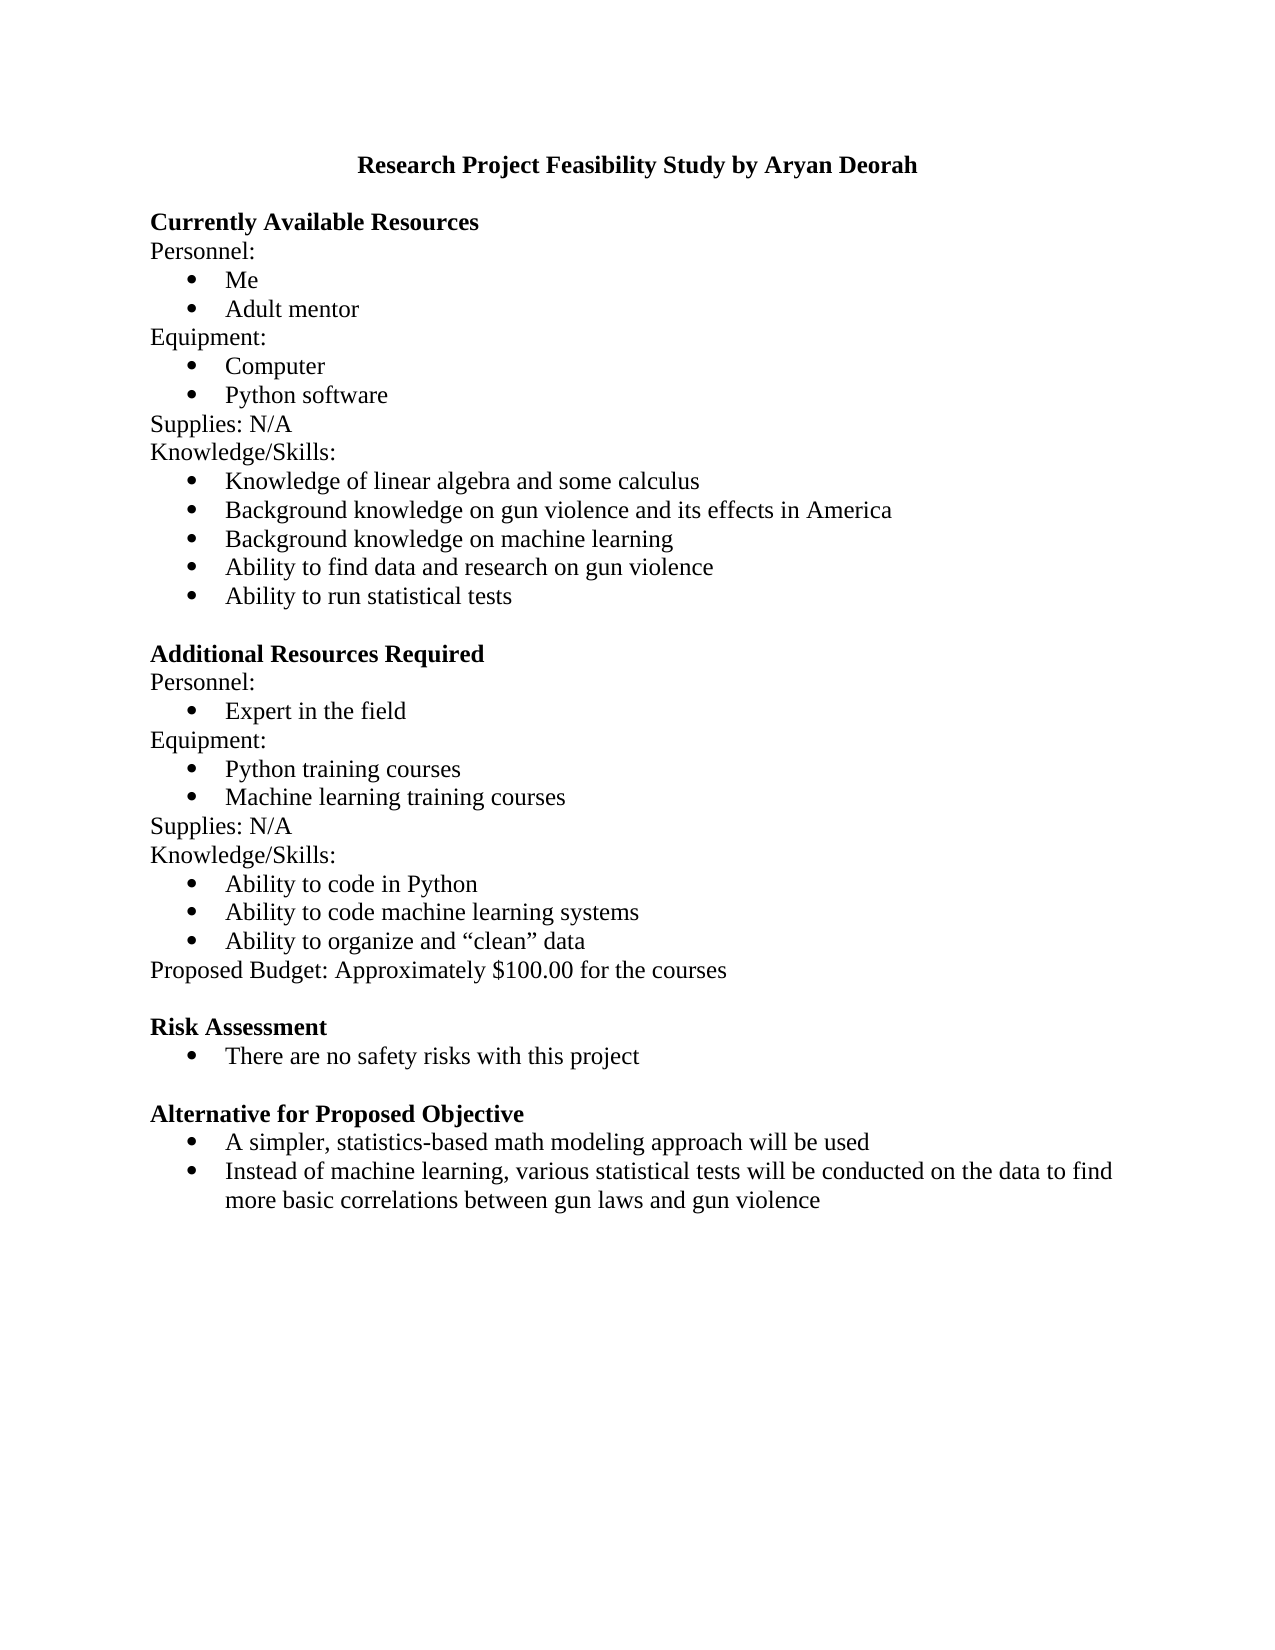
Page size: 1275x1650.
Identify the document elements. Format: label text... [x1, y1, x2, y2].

text Equipment: [150, 322, 1125, 351]
list Ability to find data and research on gun violence [187, 552, 1125, 581]
text Personnel: [150, 236, 1125, 265]
text Supplies: N/A [150, 409, 1125, 437]
list Adult mentor [187, 294, 1125, 322]
list Background knowledge on gun violence and its effects in America [187, 495, 1125, 524]
text Research Project Feasibility Study by Aryan Deorah [150, 150, 1125, 179]
list Me [187, 265, 1125, 294]
list Python software [187, 380, 1125, 409]
list Knowledge of linear algebra and some calculus [187, 466, 1125, 495]
list Machine learning training courses [187, 782, 1125, 811]
text Alternative for Proposed Objective [150, 1099, 1125, 1127]
list A simpler, statistics-based math modeling approach will be used [187, 1127, 1125, 1156]
list Ability to organize and “clean” data [187, 926, 1125, 955]
list There are no safety risks with this project [187, 1041, 1125, 1070]
list Instead of machine learning, various statistical tests will be conducted on the data to find more basic correlations between gun laws and gun violence [187, 1156, 1125, 1214]
list Expert in the field [187, 696, 1125, 725]
list Python training courses [187, 754, 1125, 782]
text Knowledge/Skills: [150, 840, 1125, 869]
list Background knowledge on machine learning [187, 524, 1125, 552]
text Proposed Budget: Approximately $100.00 for the courses [150, 955, 1125, 984]
list Ability to code in Python [187, 869, 1125, 897]
list Ability to run statistical tests [187, 581, 1125, 610]
text Supplies: N/A [150, 811, 1125, 840]
text Equipment: [150, 725, 1125, 754]
text Additional Resources Required [150, 639, 1125, 667]
text Risk Assessment [150, 1012, 1125, 1041]
text Personnel: [150, 667, 1125, 696]
text Knowledge/Skills: [150, 437, 1125, 466]
text Currently Available Resources [150, 207, 1125, 236]
list Ability to code machine learning systems [187, 897, 1125, 926]
list Computer [187, 351, 1125, 380]
